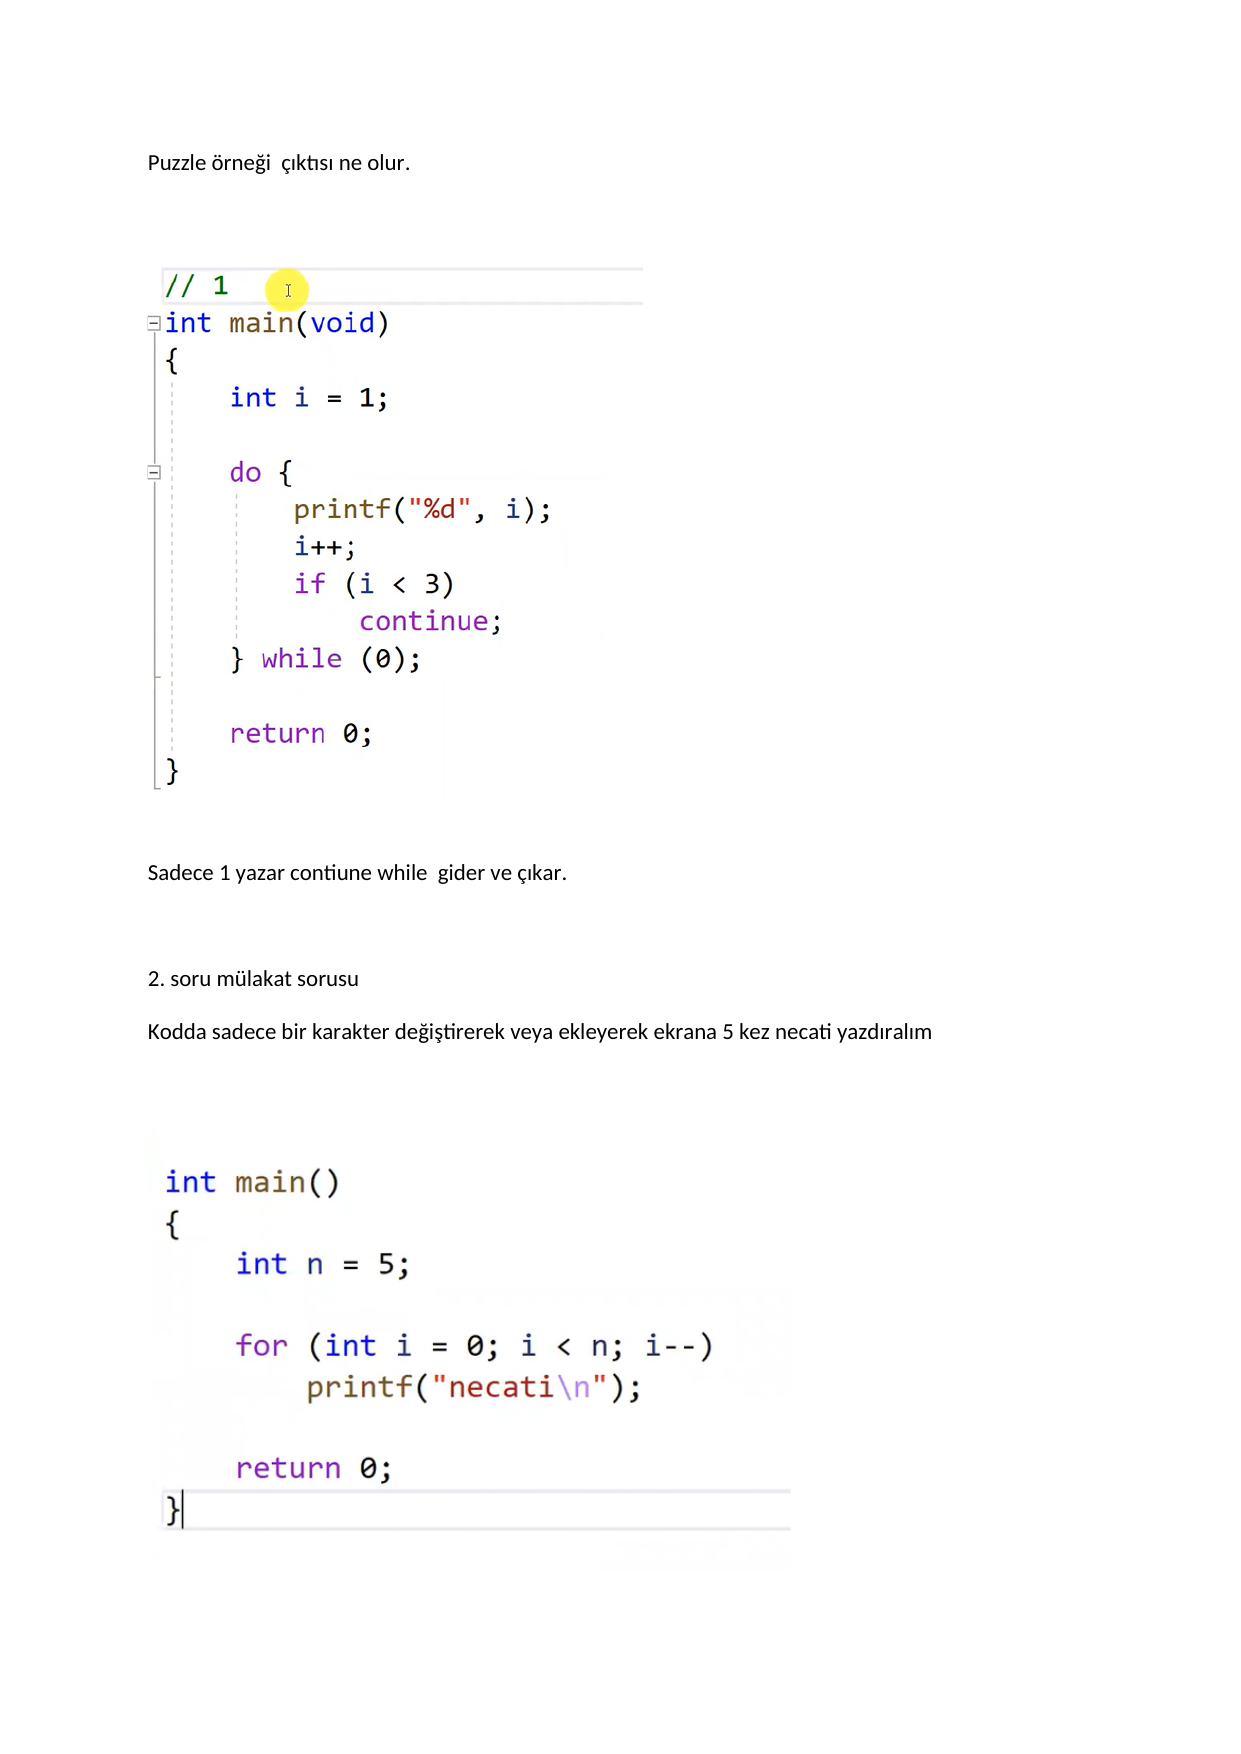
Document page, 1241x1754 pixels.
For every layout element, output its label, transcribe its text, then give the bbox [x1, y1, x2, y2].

picture [147, 253, 644, 834]
text 2. soru mülakat sorusu [148, 964, 1093, 992]
picture [147, 1123, 791, 1571]
text Puzzle örneği çıktısı ne olur. [148, 148, 1093, 176]
text Sadece 1 yazar contiune while gider ve çıkar. [148, 858, 1093, 886]
text Kodda sadece bir karakter değiştirerek veya ekleyerek ekrana 5 kez necati yazdıralım [148, 1017, 1093, 1045]
